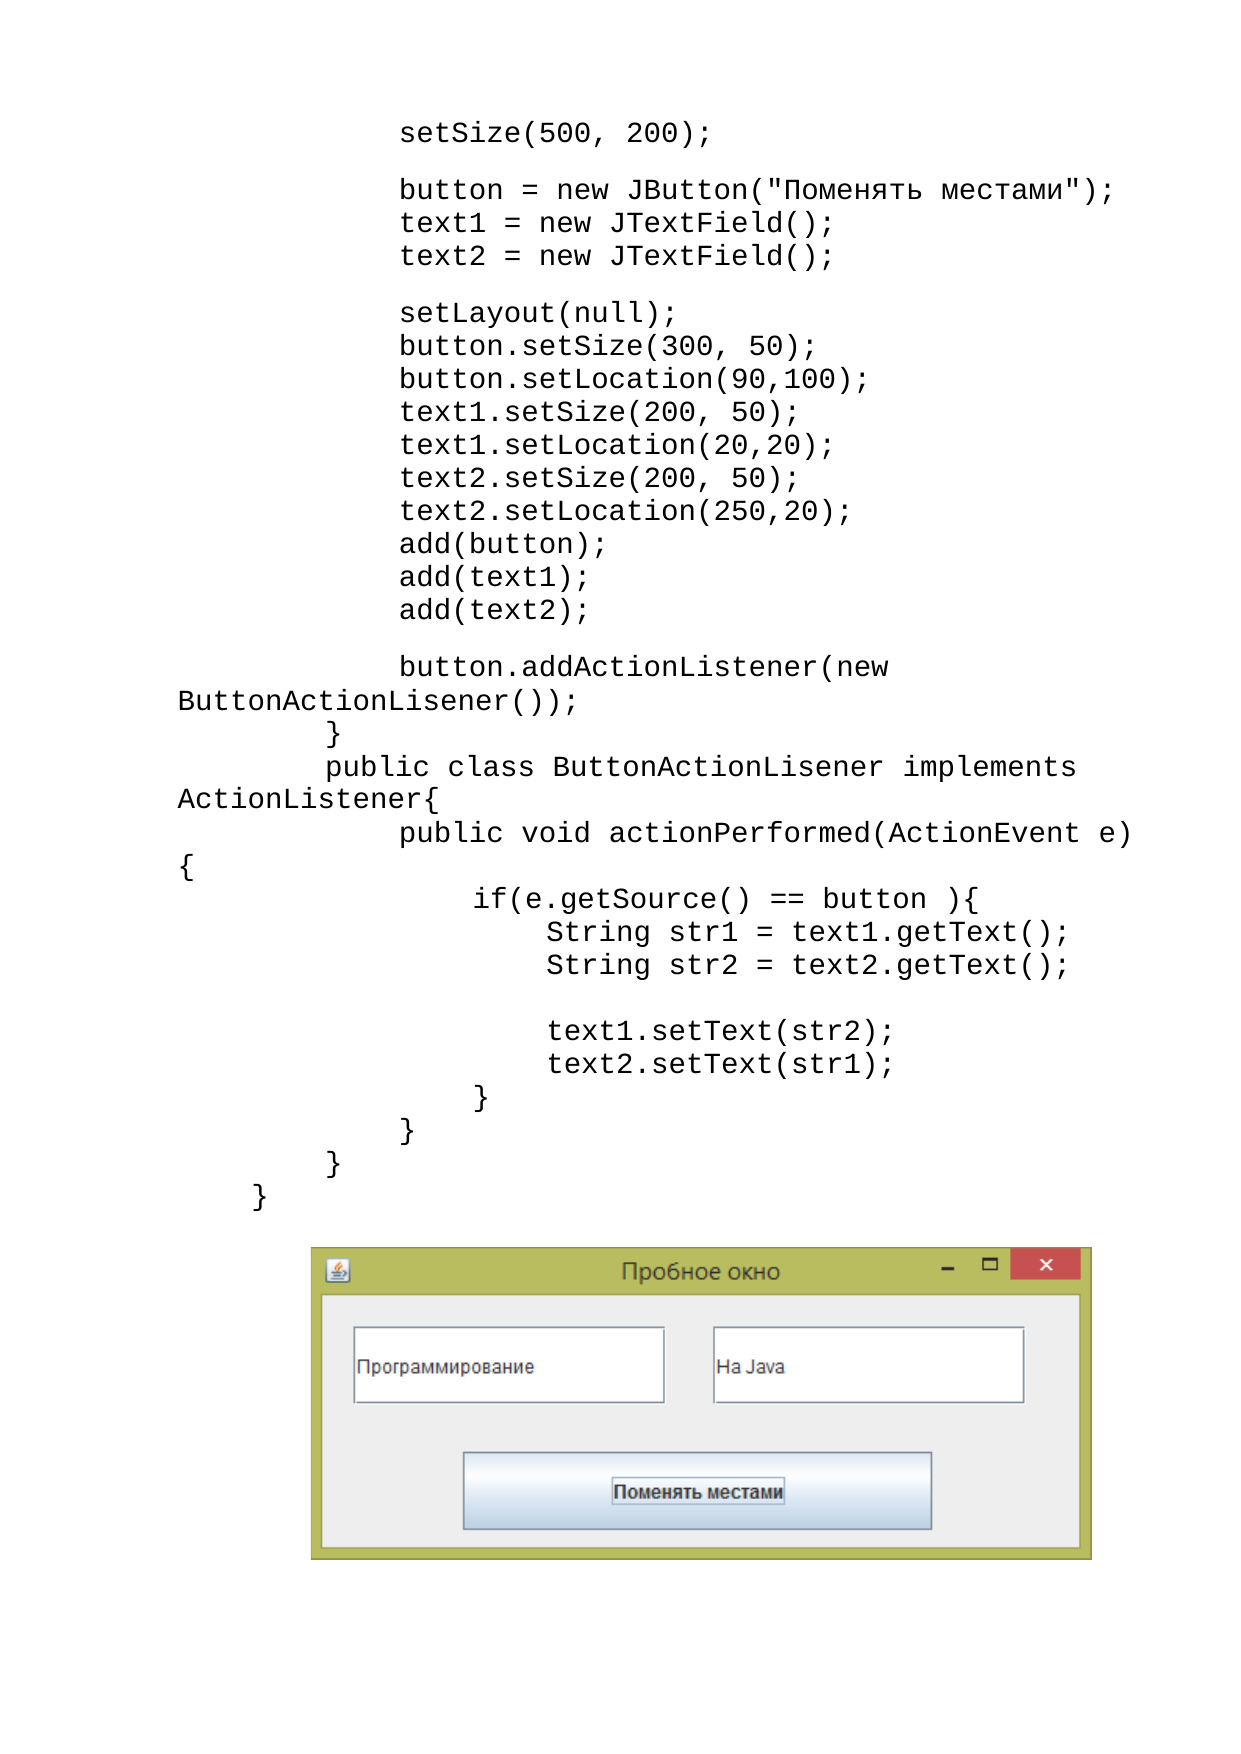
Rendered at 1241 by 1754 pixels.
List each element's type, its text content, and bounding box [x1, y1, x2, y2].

text if(e.getSource() == button ){ [177, 884, 1152, 917]
text public void actionPerformed(ActionEvent e) { [177, 818, 1152, 884]
text button.setLocation(90,100); [177, 364, 1152, 397]
picture [310, 1247, 1092, 1560]
text text1.setText(str2); [177, 1016, 1152, 1049]
text text1.setSize(200, 50); [177, 397, 1152, 430]
text } [177, 1115, 1152, 1148]
text button.addActionListener(new ButtonActionLisener()); [177, 653, 1152, 719]
text button.setSize(300, 50); [177, 331, 1152, 364]
text add(text1); [177, 562, 1152, 596]
text text2.setLocation(250,20); [177, 496, 1152, 529]
text add(button); [177, 529, 1152, 562]
text setSize(500, 200); [177, 118, 1152, 151]
text button = new JButton("Поменять местами"); [177, 175, 1152, 208]
text text2.setSize(200, 50); [177, 463, 1152, 496]
text } [177, 1082, 1152, 1115]
text setLayout(null); [177, 298, 1152, 331]
text add(text2); [177, 596, 1152, 628]
text text1 = new JTextField(); [177, 208, 1152, 241]
text String str2 = text2.getText(); [177, 950, 1152, 1016]
text text1.setLocation(20,20); [177, 430, 1152, 463]
text public class ButtonActionLisener implements ActionListener{ [177, 752, 1152, 818]
text } [177, 1148, 1152, 1181]
text } [177, 719, 1152, 752]
text } [177, 1181, 1152, 1214]
text text2 = new JTextField(); [177, 241, 1152, 274]
text String str1 = text1.getText(); [177, 917, 1152, 950]
text text2.setText(str1); [177, 1049, 1152, 1082]
